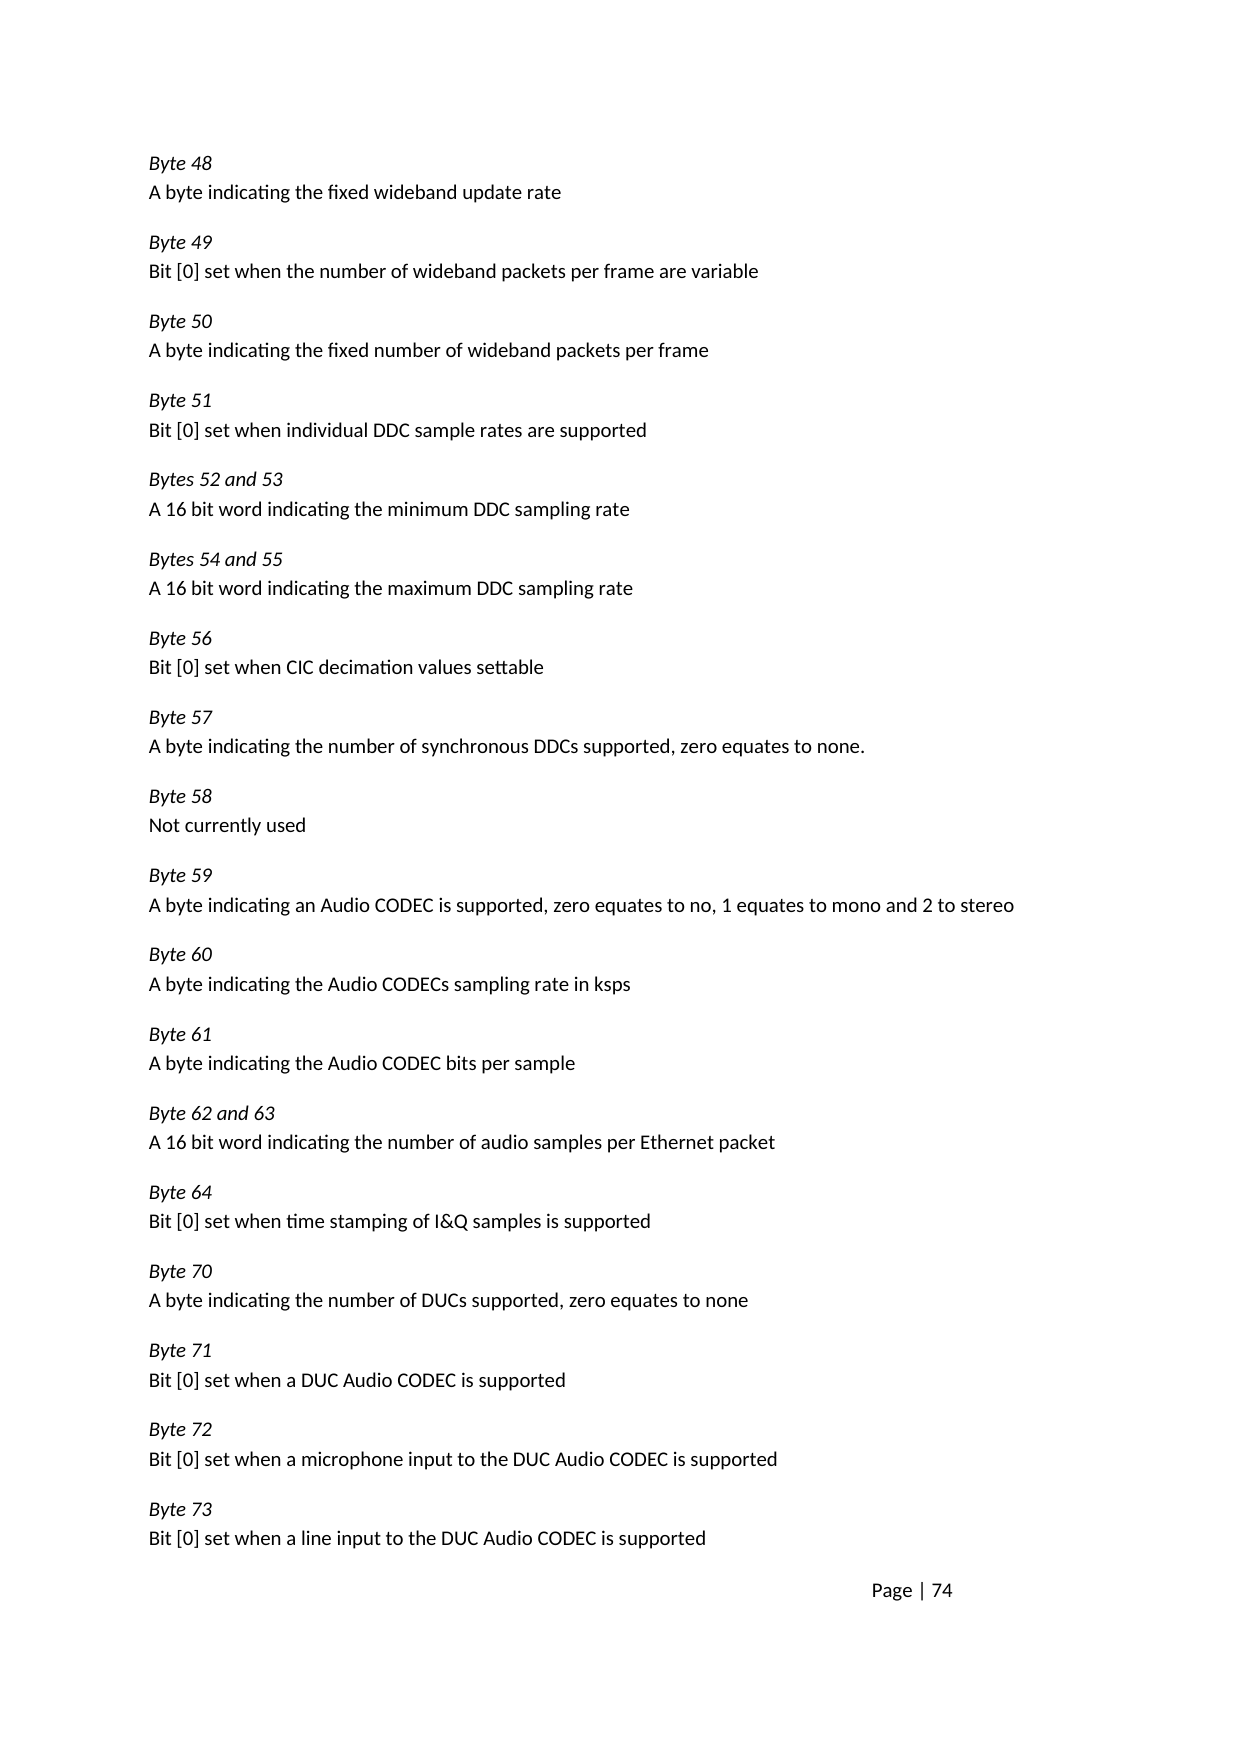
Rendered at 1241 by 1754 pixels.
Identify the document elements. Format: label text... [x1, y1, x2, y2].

text Byte 71 [148, 1337, 1090, 1363]
text Byte 73 [148, 1496, 1090, 1521]
text A byte indicating the fixed number of wideband packets per frame [148, 338, 1090, 363]
text A byte indicating the Audio CODEC bits per sample [148, 1050, 1090, 1076]
text Byte 60 [148, 942, 1090, 967]
text Byte 72 [148, 1417, 1090, 1442]
text Byte 58 [148, 783, 1090, 809]
text Byte 56 [148, 625, 1090, 650]
text Bit [0] set when CIC decimation values settable [148, 654, 1090, 680]
text Bit [0] set when a line input to the DUC Audio CODEC is supported [148, 1525, 1090, 1551]
text Byte 61 [148, 1021, 1090, 1046]
text Not currently used [148, 813, 1090, 838]
text Bit [0] set when a microphone input to the DUC Audio CODEC is supported [148, 1446, 1090, 1471]
text Bit [0] set when individual DDC sample rates are supported [148, 417, 1090, 442]
text Byte 48 [148, 150, 1090, 175]
text Byte 49 [148, 229, 1090, 254]
text Byte 57 [148, 704, 1090, 729]
text A 16 bit word indicating the number of audio samples per Ethernet packet [148, 1129, 1090, 1155]
text Bit [0] set when the number of wideband packets per frame are variable [148, 258, 1090, 284]
text Bytes 52 and 53 [148, 467, 1090, 492]
text Bit [0] set when time stamping of I&Q samples is supported [148, 1208, 1090, 1234]
text Byte 50 [148, 308, 1090, 334]
text Byte 70 [148, 1258, 1090, 1284]
text Bit [0] set when a DUC Audio CODEC is supported [148, 1367, 1090, 1392]
text A byte indicating the fixed wideband update rate [148, 179, 1090, 205]
text Byte 59 [148, 862, 1090, 888]
text A byte indicating the number of synchronous DDCs supported, zero equates to none. [148, 733, 1090, 759]
text Byte 64 [148, 1179, 1090, 1204]
text A byte indicating the number of DUCs supported, zero equates to none [148, 1288, 1090, 1313]
text Byte 51 [148, 387, 1090, 413]
text Byte 62 and 63 [148, 1100, 1090, 1125]
text A 16 bit word indicating the minimum DDC sampling rate [148, 496, 1090, 521]
text Bytes 54 and 55 [148, 546, 1090, 571]
text A byte indicating an Audio CODEC is supported, zero equates to no, 1 equates to mono and 2 to stereo [148, 892, 1090, 917]
text A byte indicating the Audio CODECs sampling rate in ksps [148, 971, 1090, 996]
text A 16 bit word indicating the maximum DDC sampling rate [148, 575, 1090, 601]
